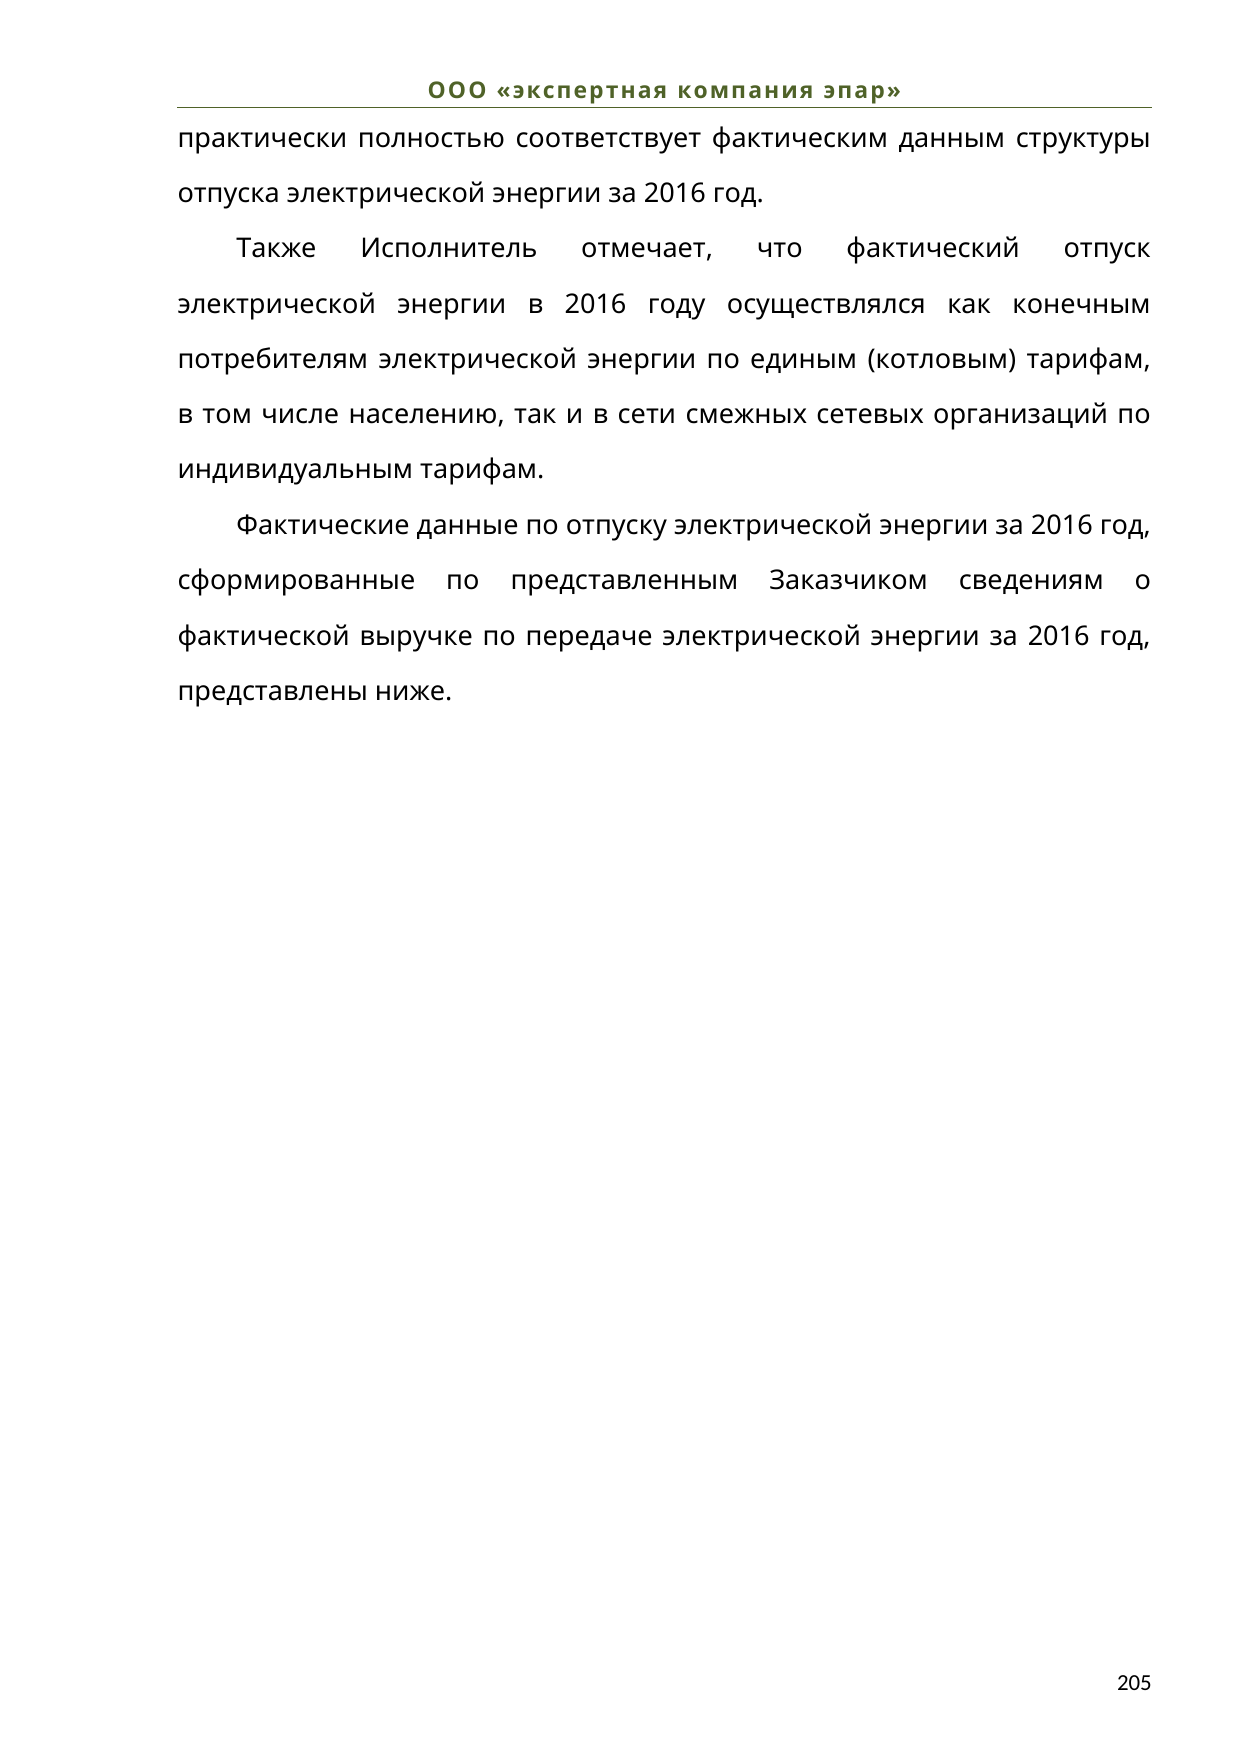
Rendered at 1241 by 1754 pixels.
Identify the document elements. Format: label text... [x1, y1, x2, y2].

text Фактические данные по отпуску электрической энергии за 2016 год, сформированные по представленным Заказчиком сведениям о фактической выручке по передаче электрической энергии за 2016 год, представлены ниже. [177, 505, 1152, 708]
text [177, 118, 1152, 210]
text Также Исполнитель отмечает, что фактический отпуск электрической энергии в 2016 году осуществлялся как конечным потребителям электрической энергии по единым (котловым) тарифам, в том числе населению, так и в сети смежных сетевых организаций по индивидуальным тарифам. [177, 229, 1152, 487]
